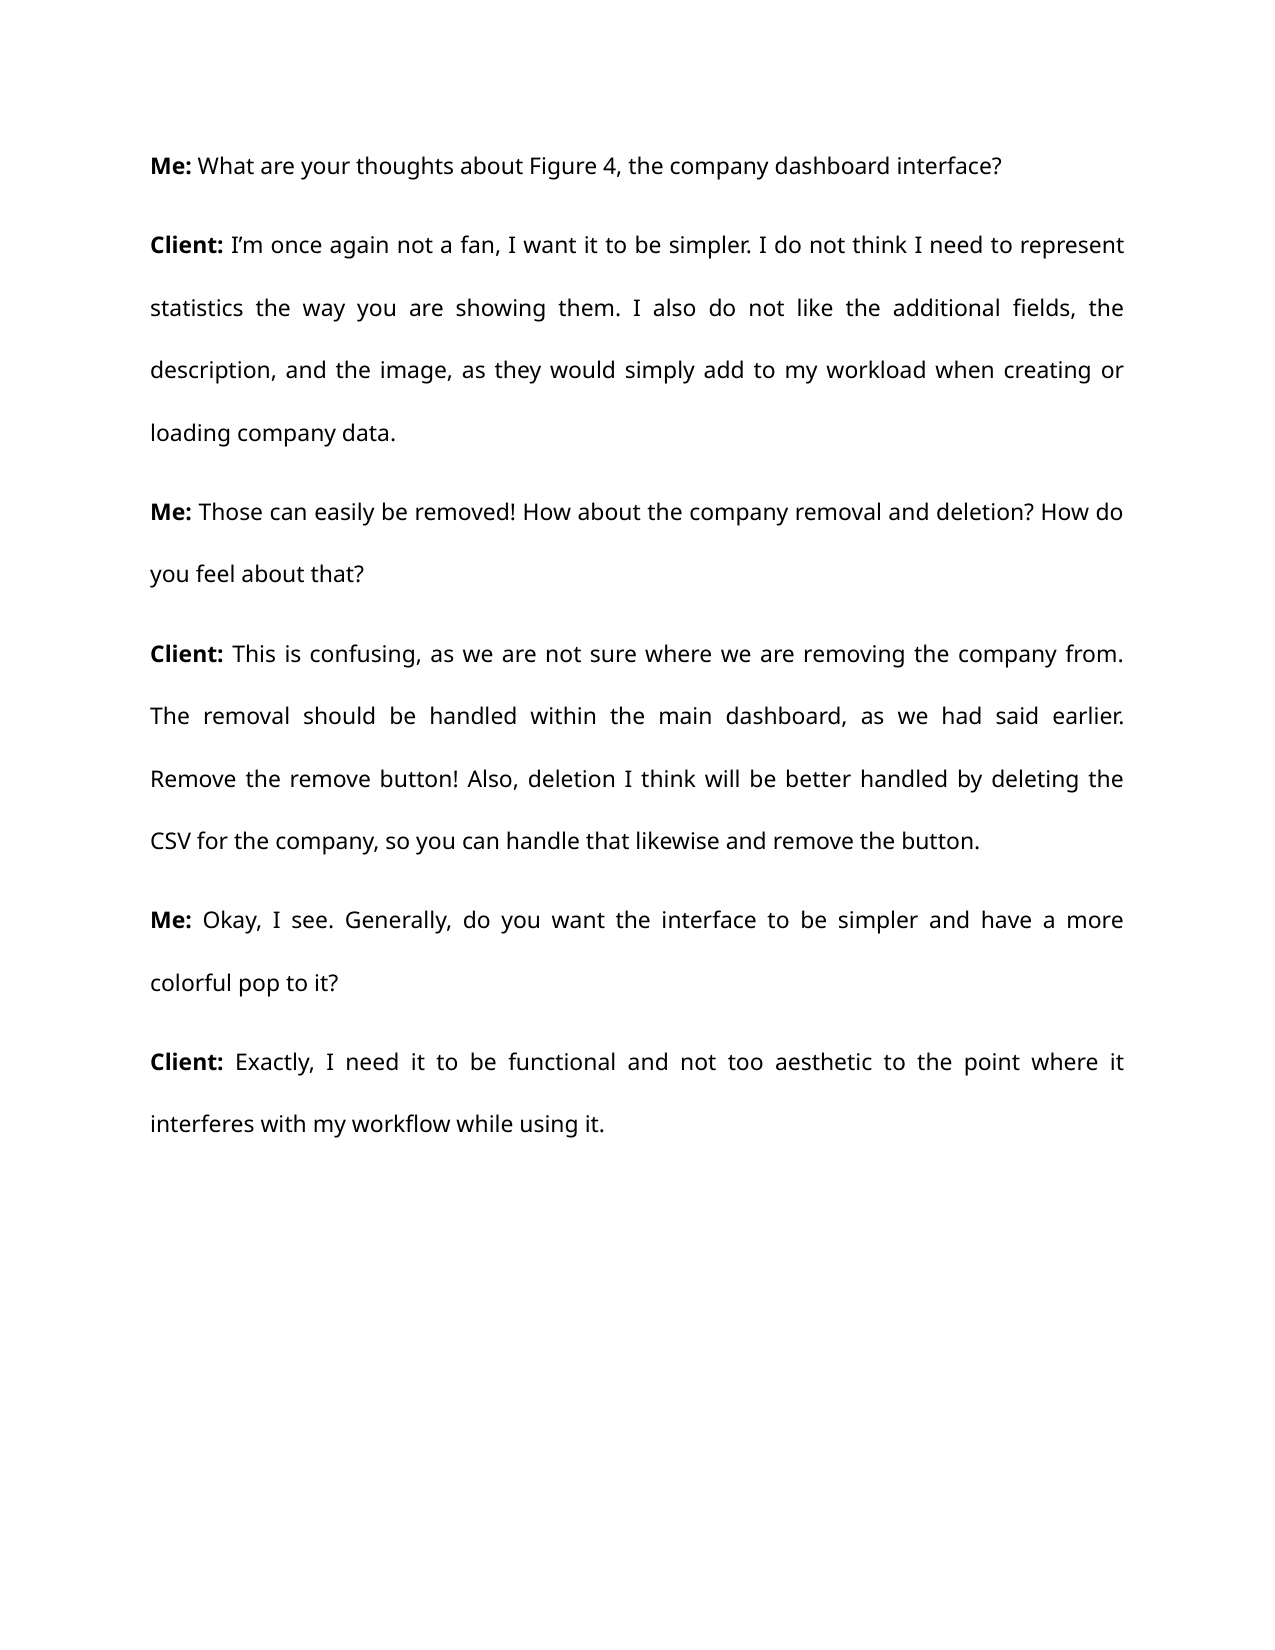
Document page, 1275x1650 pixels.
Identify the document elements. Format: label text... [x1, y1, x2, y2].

text Client: This is confusing, as we are not sure where we are removing the company from. The removal should be handled within the main dashboard, as we had said earlier. Remove the remove button! Also, deletion I think will be better handled by deleting the CSV for the company, so you can handle that likewise and remove the button. [150, 637, 1125, 856]
text Me: What are your thoughts about Figure 4, the company dashboard interface? [150, 150, 1125, 181]
text Me: Those can easily be removed! How about the company removal and deletion? How do you feel about that? [150, 496, 1125, 589]
text Client: I’m once again not a fan, I want it to be simpler. I do not think I need to represent statistics the way you are showing them. I also do not like the additional fields, the description, and the image, as they would simply add to my workload when creating or loading company data. [150, 229, 1125, 448]
text Client: Exactly, I need it to be functional and not too aesthetic to the point where it interferes with my workflow while using it. [150, 1046, 1125, 1139]
text Me: Okay, I see. Generally, do you want the interface to be simpler and have a more colorful pop to it? [150, 904, 1125, 998]
